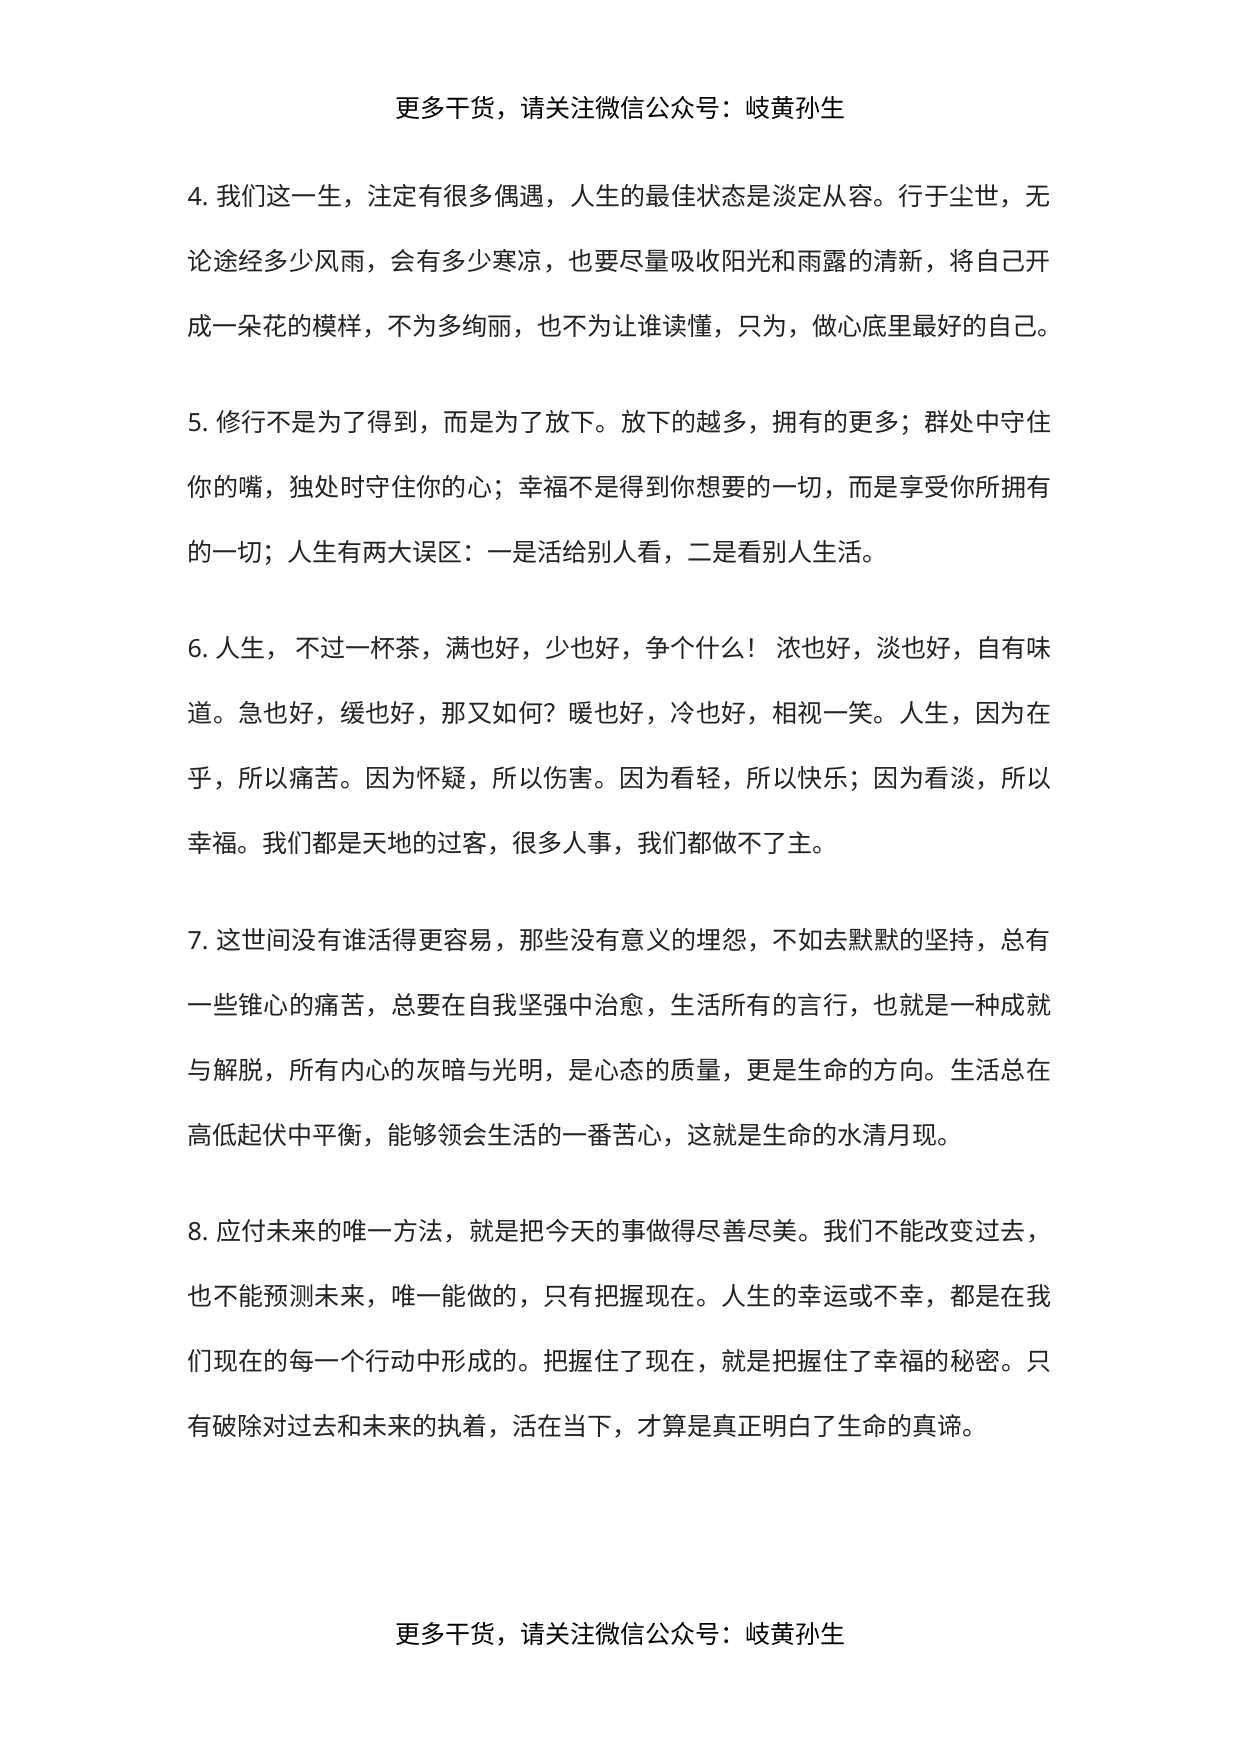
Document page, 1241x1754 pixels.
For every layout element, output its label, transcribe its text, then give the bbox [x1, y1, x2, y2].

text 8. 应付未来的唯一方法，就是把今天的事做得尽善尽美。我们不能改变过去，也不能预测未来，唯一能做的，只有把握现在。人生的幸运或不幸，都是在我们现在的每一个行动中形成的。把握住了现在，就是把握住了幸福的秘密。只有破除对过去和未来的执着，活在当下，才算是真正明白了生命的真谛。 [187, 1197, 1053, 1457]
text 6. 人生， 不过一杯茶，满也好，少也好，争个什么！ 浓也好，淡也好，自有味道。急也好，缓也好，那又如何？暖也好，冷也好，相视一笑。人生，因为在乎，所以痛苦。因为怀疑，所以伤害。因为看轻，所以快乐；因为看淡，所以幸福。我们都是天地的过客，很多人事，我们都做不了主。 [187, 614, 1053, 874]
text 5. 修行不是为了得到，而是为了放下。放下的越多，拥有的更多；群处中守住你的嘴，独处时守住你的心；幸福不是得到你想要的一切，而是享受你所拥有的一切；人生有两大误区：一是活给别人看，二是看别人生活。 [187, 388, 1053, 583]
text 4. 我们这一生，注定有很多偶遇，人生的最佳状态是淡定从容。行于尘世，无论途经多少风雨，会有多少寒凉，也要尽量吸收阳光和雨露的清新，将自己开成一朵花的模样，不为多绚丽，也不为让谁读懂，只为，做心底里最好的自己。 [187, 162, 1053, 357]
text 7. 这世间没有谁活得更容易，那些没有意义的埋怨，不如去默默的坚持，总有一些锥心的痛苦，总要在自我坚强中治愈，生活所有的言行，也就是一种成就与解脱，所有内心的灰暗与光明，是心态的质量，更是生命的方向。生活总在高低起伏中平衡，能够领会生活的一番苦心，这就是生命的水清月现。 [187, 906, 1053, 1166]
